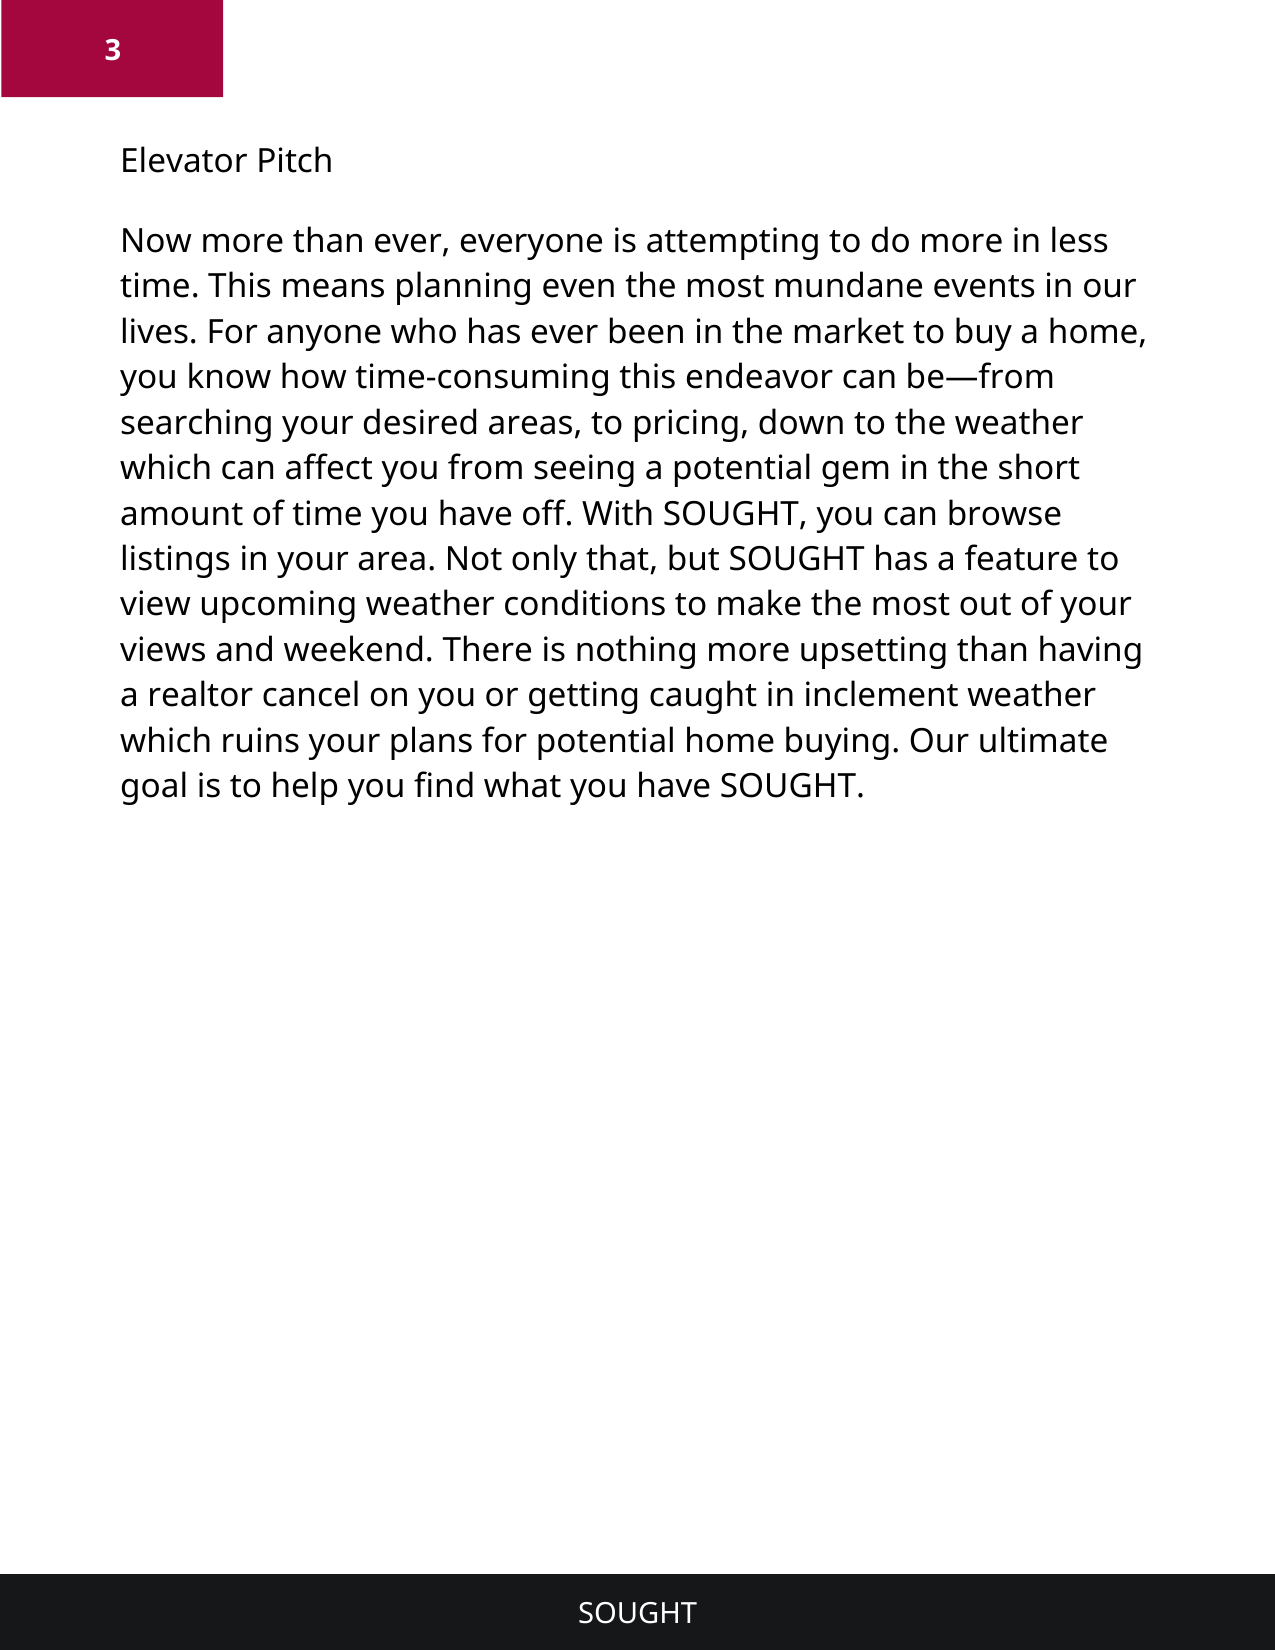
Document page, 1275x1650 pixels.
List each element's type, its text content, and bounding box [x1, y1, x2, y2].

text Elevator Pitch [120, 137, 1155, 183]
text Now more than ever, everyone is attempting to do more in less time. This means planning even the most mundane events in our lives. For anyone who has ever been in the market to buy a home, you know how time-consuming this endeavor can be—from searching your desired areas, to pricing, down to the weather which can affect you from seeing a potential gem in the short amount of time you have off. With SOUGHT, you can browse listings in your area. Not only that, but SOUGHT has a feature to view upcoming weather conditions to make the most out of your views and weekend. There is nothing more upsetting than having a realtor cancel on you or getting caught in inclement weather which ruins your plans for potential home buying. Our ultimate goal is to help you find what you have SOUGHT. [120, 217, 1155, 807]
